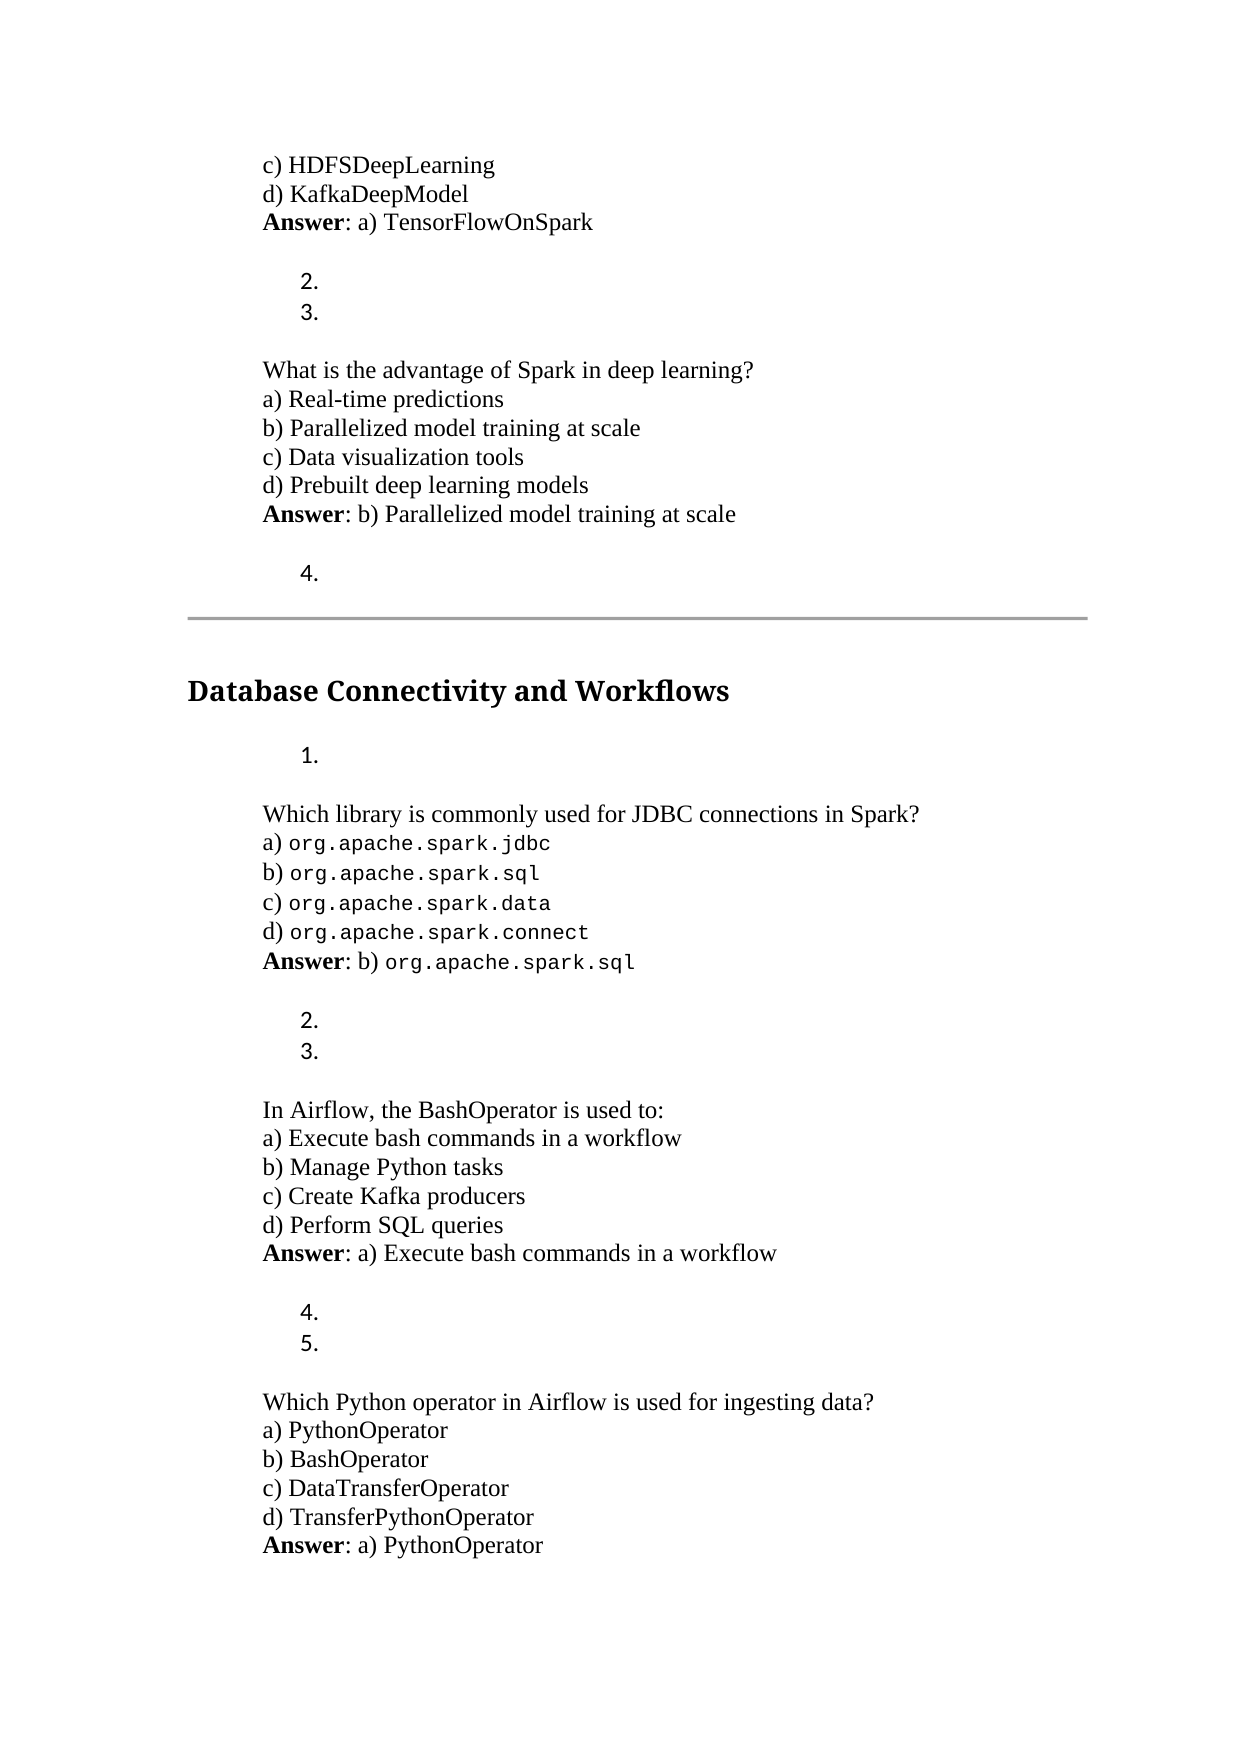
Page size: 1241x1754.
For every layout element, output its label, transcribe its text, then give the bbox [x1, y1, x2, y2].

text In Airflow, the BashOperator is used to: a) Execute bash commands in a workflow b) Manage Python tasks c) Create Kafka producers d) Perform SQL queries Answer: a) Execute bash commands in a workflow [262, 1095, 1053, 1267]
subtitle Database Connectivity and Workflows [187, 672, 1053, 710]
text Which library is commonly used for JDBC connections in Spark? a) org.apache.spark.jdbc b) org.apache.spark.sql c) org.apache.spark.data d) org.apache.spark.connect Answer: b) org.apache.spark.sql [262, 799, 1053, 975]
text Which Python operator in Airflow is used for ingesting data? a) PythonOperator b) BashOperator c) DataTransferOperator d) TransferPythonOperator Answer: a) PythonOperator [262, 1387, 1053, 1559]
text What is the advantage of Spark in deep learning? a) Real-time predictions b) Parallelized model training at scale c) Data visualization tools d) Prebuilt deep learning models Answer: b) Parallelized model training at scale [262, 356, 1053, 528]
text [262, 150, 1053, 236]
